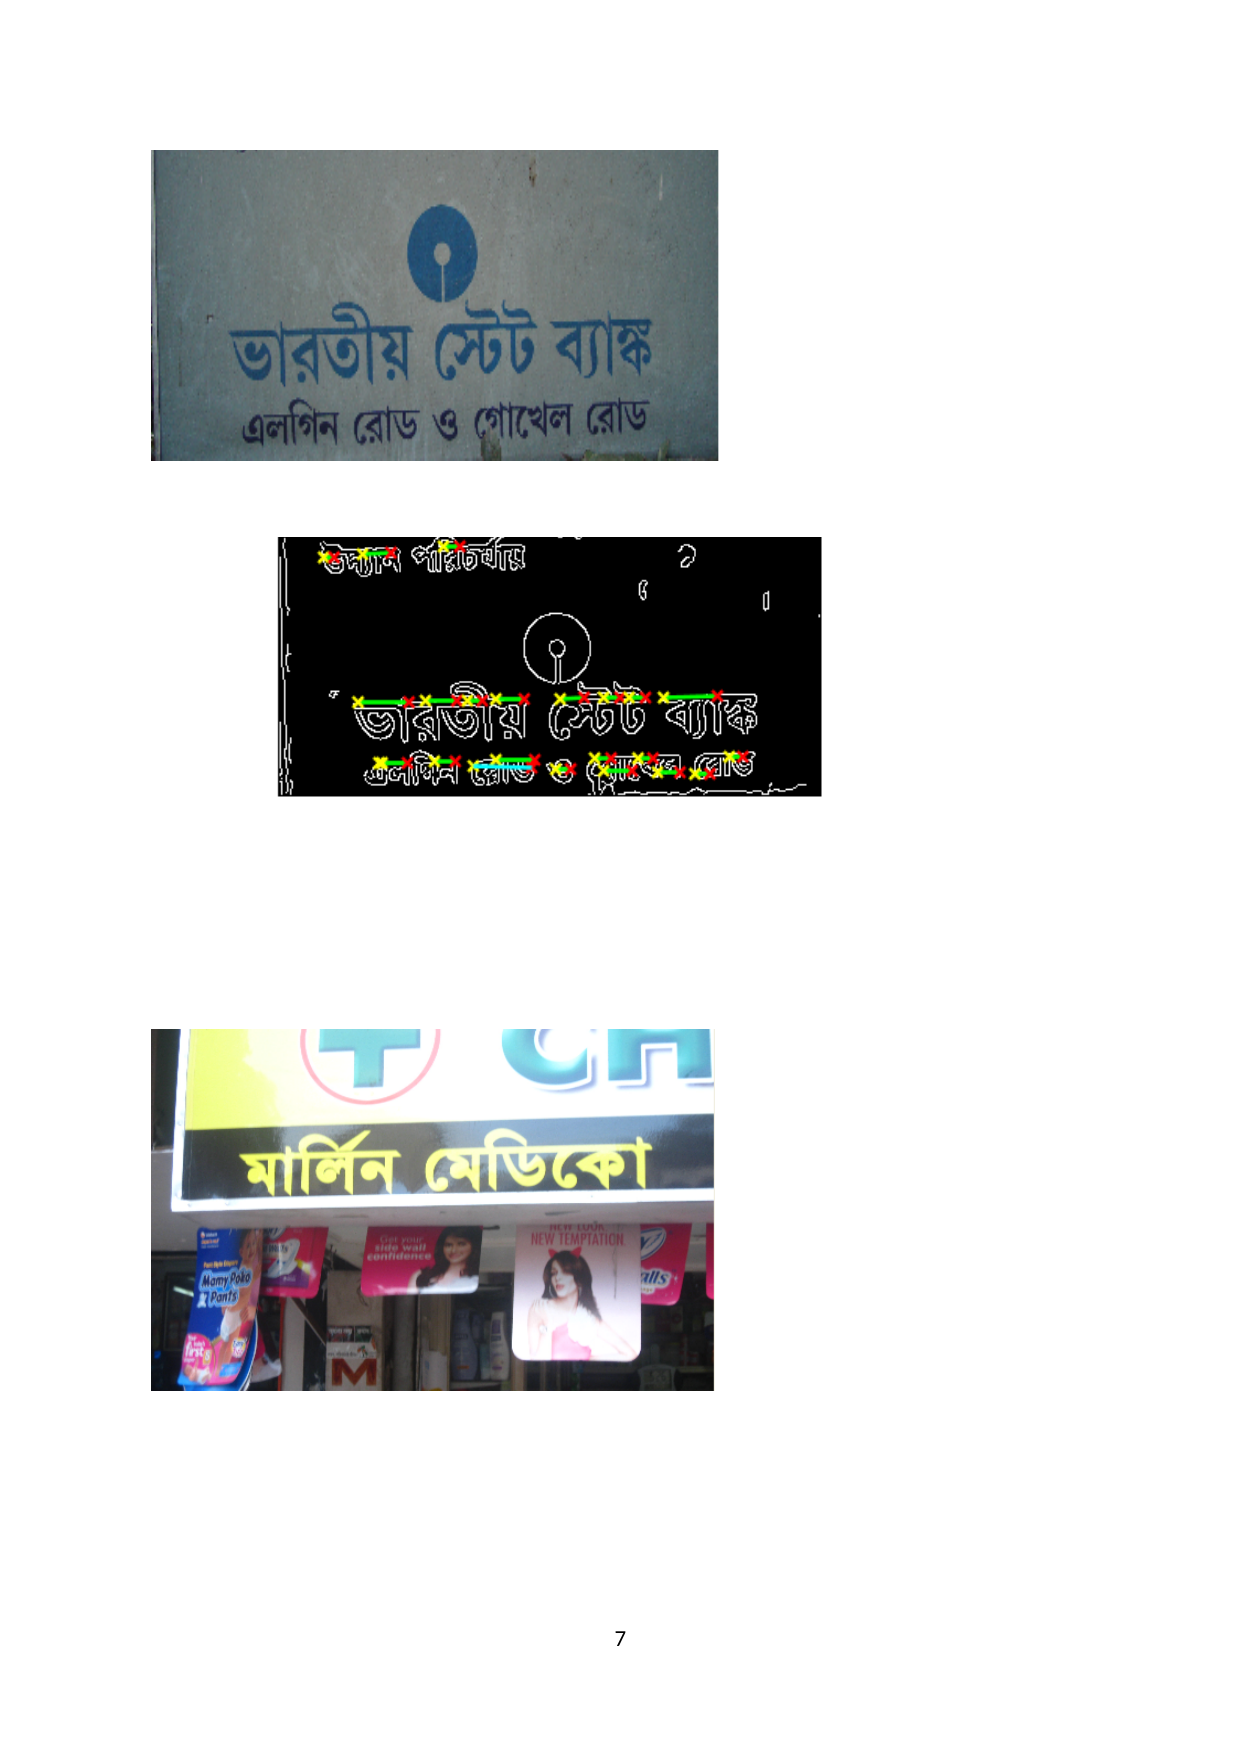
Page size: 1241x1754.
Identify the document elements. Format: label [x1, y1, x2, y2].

picture [151, 1029, 715, 1391]
picture [151, 537, 952, 898]
picture [151, 150, 719, 461]
